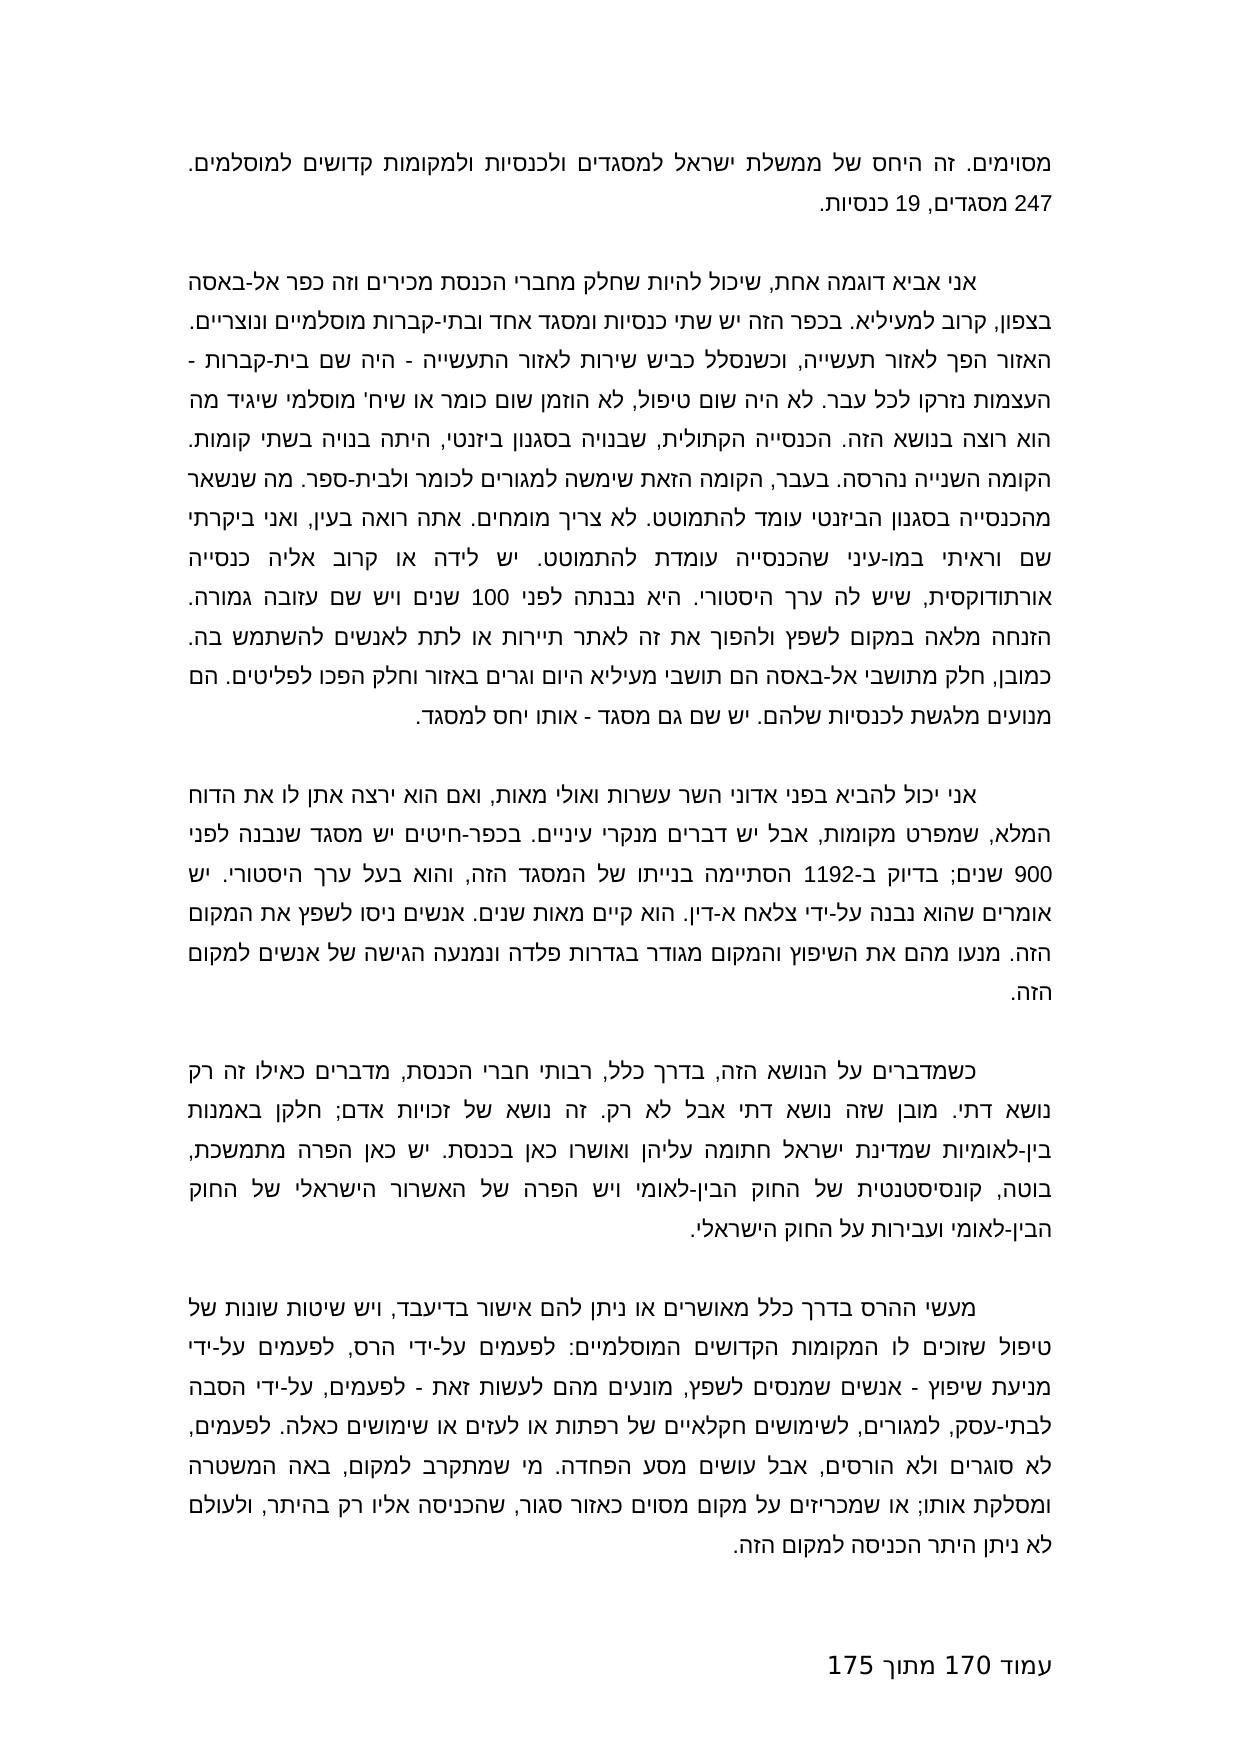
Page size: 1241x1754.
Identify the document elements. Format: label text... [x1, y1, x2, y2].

text אני אביא דוגמה אחת, שיכול להיות שחלק מחברי הכנסת מכירים וזה כפר אל-באסה בצפון, קרוב למעיליא. בכפר הזה יש שתי כנסיות ומסגד אחד ובתי-קברות מוסלמיים ונוצריים. האזור הפך לאזור תעשייה, וכשנסלל כביש שירות לאזור התעשייה - היה שם בית-קברות - העצמות נזרקו לכל עבר. לא היה שום טיפול, לא הוזמן שום כומר או שיח' מוסלמי שיגיד מה הוא רוצה בנושא הזה. הכנסייה הקתולית, שבנויה בסגנון ביזנטי, היתה בנויה בשתי קומות. הקומה השנייה נהרסה. בעבר, הקומה הזאת שימשה למגורים לכומר ולבית-ספר. מה שנשאר מהכנסייה בסגנון הביזנטי עומד להתמוטט. לא צריך מומחים. אתה רואה בעין, ואני ביקרתי שם וראיתי במו-עיני שהכנסייה עומדת להתמוטט. יש לידה או קרוב אליה כנסייה אורתודוקסית, שיש לה ערך היסטורי. היא נבנתה לפני 100 שנים ויש שם עזובה גמורה. הזנחה מלאה במקום לשפץ ולהפוך את זה לאתר תיירות או לתת לאנשים להשתמש בה. כמובן, חלק מתושבי אל-באסה הם תושבי מעיליא היום וגרים באזור וחלק הפכו לפליטים. הם מנועים מלגשת לכנסיות שלהם. יש שם גם מסגד - אותו יחס למסגד. [187, 268, 1053, 729]
text מעשי ההרס בדרך כלל מאושרים או ניתן להם אישור בדיעבד, ויש שיטות שונות של טיפול שזוכים לו המקומות הקדושים המוסלמיים: לפעמים על-ידי הרס, לפעמים על-ידי מניעת שיפוץ - אנשים שמנסים לשפץ, מונעים מהם לעשות זאת - לפעמים, על-ידי הסבה לבתי-עסק, למגורים, לשימושים חקלאיים של רפתות או לעזים או שימושים כאלה. לפעמים, לא סוגרים ולא הורסים, אבל עושים מסע הפחדה. מי שמתקרב למקום, באה המשטרה ומסלקת אותו; או שמכריזים על מקום מסוים כאזור סגור, שהכניסה אליו רק בהיתר, ולעולם לא ניתן היתר הכניסה למקום הזה. [187, 1295, 1053, 1558]
text אני יכול להביא בפני אדוני השר עשרות ואולי מאות, ואם הוא ירצה אתן לו את הדוח המלא, שמפרט מקומות, אבל יש דברים מנקרי עיניים. בכפר-חיטים יש מסגד שנבנה לפני 900 שנים; בדיוק ב-1192 הסתיימה בנייתו של המסגד הזה, והוא בעל ערך היסטורי. יש אומרים שהוא נבנה על-ידי צלאח א-דין. הוא קיים מאות שנים. אנשים ניסו לשפץ את המקום הזה. מנעו מהם את השיפוץ והמקום מגודר בגדרות פלדה ונמנעה הגישה של אנשים למקום הזה. [187, 782, 1053, 1005]
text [187, 150, 1053, 216]
text כשמדברים על הנושא הזה, בדרך כלל, רבותי חברי הכנסת, מדברים כאילו זה רק נושא דתי. מובן שזה נושא דתי אבל לא רק. זה נושא של זכויות אדם; חלקן באמנות בין-לאומיות שמדינת ישראל חתומה עליהן ואושרו כאן בכנסת. יש כאן הפרה מתמשכת, בוטה, קונסיסטנטית של החוק הבין-לאומי ויש הפרה של האשרור הישראלי של החוק הבין-לאומי ועבירות על החוק הישראלי. [187, 1058, 1053, 1242]
